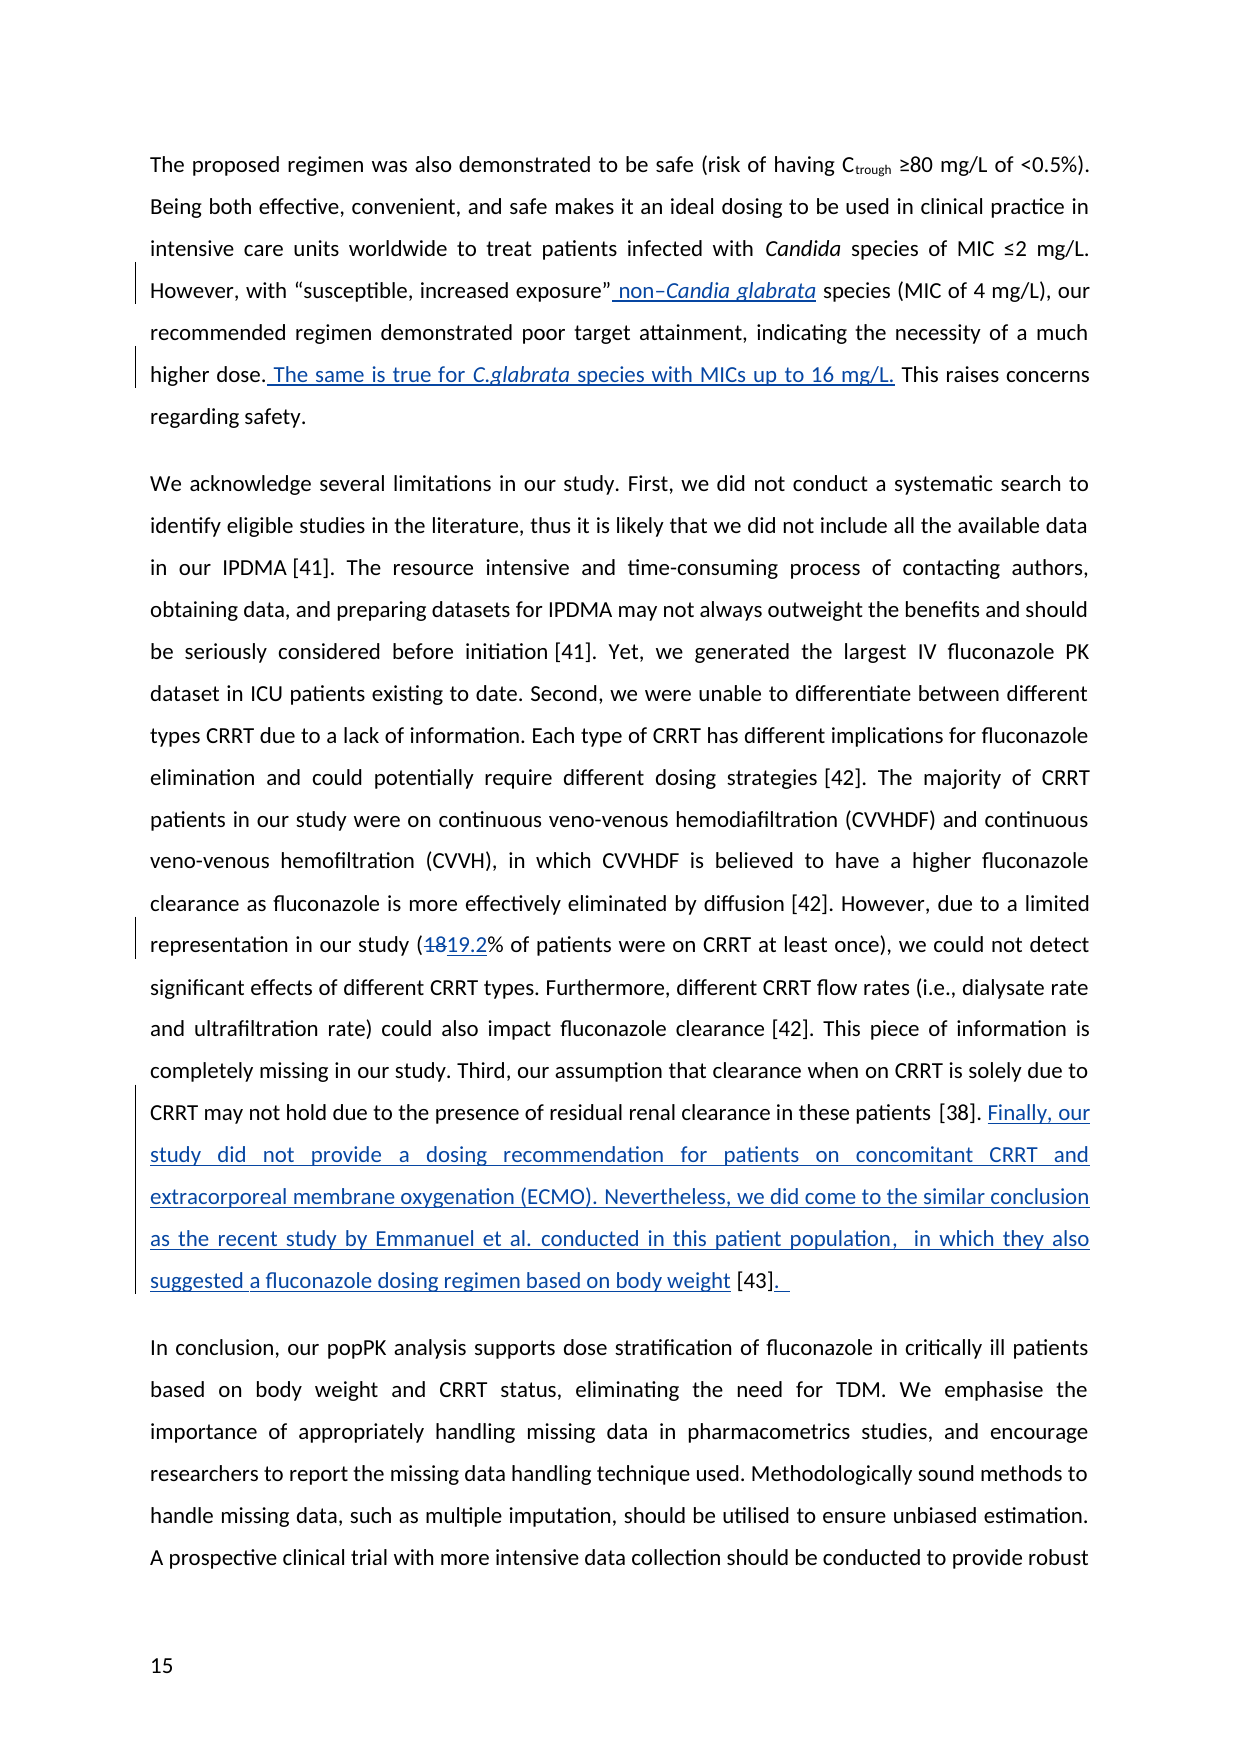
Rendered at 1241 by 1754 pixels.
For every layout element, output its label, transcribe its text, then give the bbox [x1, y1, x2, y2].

text The proposed regimen was also demonstrated to be safe (risk of having Ctrough ≥80 mg/L of <0.5%). Being both effective, convenient, and safe makes it an ideal dosing to be used in clinical practice in intensive care units worldwide to treat patients infected with Candida species of MIC ≤2 mg/L. However, with “susceptible, increased exposure” species (MIC of 4 mg/L), our recommended regimen demonstrated poor target attainment, indicating the necessity of a much higher dose. This raises concerns regarding safety. [150, 150, 1090, 430]
text We acknowledge several limitations in our study. First, we did not conduct a systematic search to identify eligible studies in the literature, thus it is likely that we did not include all the available data in our IPDMA [41]. The resource intensive and time-consuming process of contacting authors, obtaining data, and preparing datasets for IPDMA may not always outweight the benefits and should be seriously considered before initiation [41]. Yet, we generated the largest IV fluconazole PK dataset in ICU patients existing to date. Second, we were unable to differentiate between different types CRRT due to a lack of information. Each type of CRRT has different implications for fluconazole elimination and could potentially require different dosing strategies [42]. The majority of CRRT patients in our study were on continuous veno-venous hemodiafiltration (CVVHDF) and continuous veno-venous hemofiltration (CVVH), in which CVVHDF is believed to have a higher fluconazole clearance as fluconazole is more effectively eliminated by diffusion [42]. However, due to a limited representation in our study (% of patients were on CRRT at least once), we could not detect significant effects of different CRRT types. Furthermore, different CRRT flow rates (i.e., dialysate rate and ultrafiltration rate) could also impact fluconazole clearance [42]. This piece of information is completely missing in our study. Third, our assumption that clearance when on CRRT is solely due to CRRT may not hold due to the presence of residual renal clearance in these patients [38]. [43] [150, 469, 1090, 1165]
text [150, 1333, 1090, 1571]
